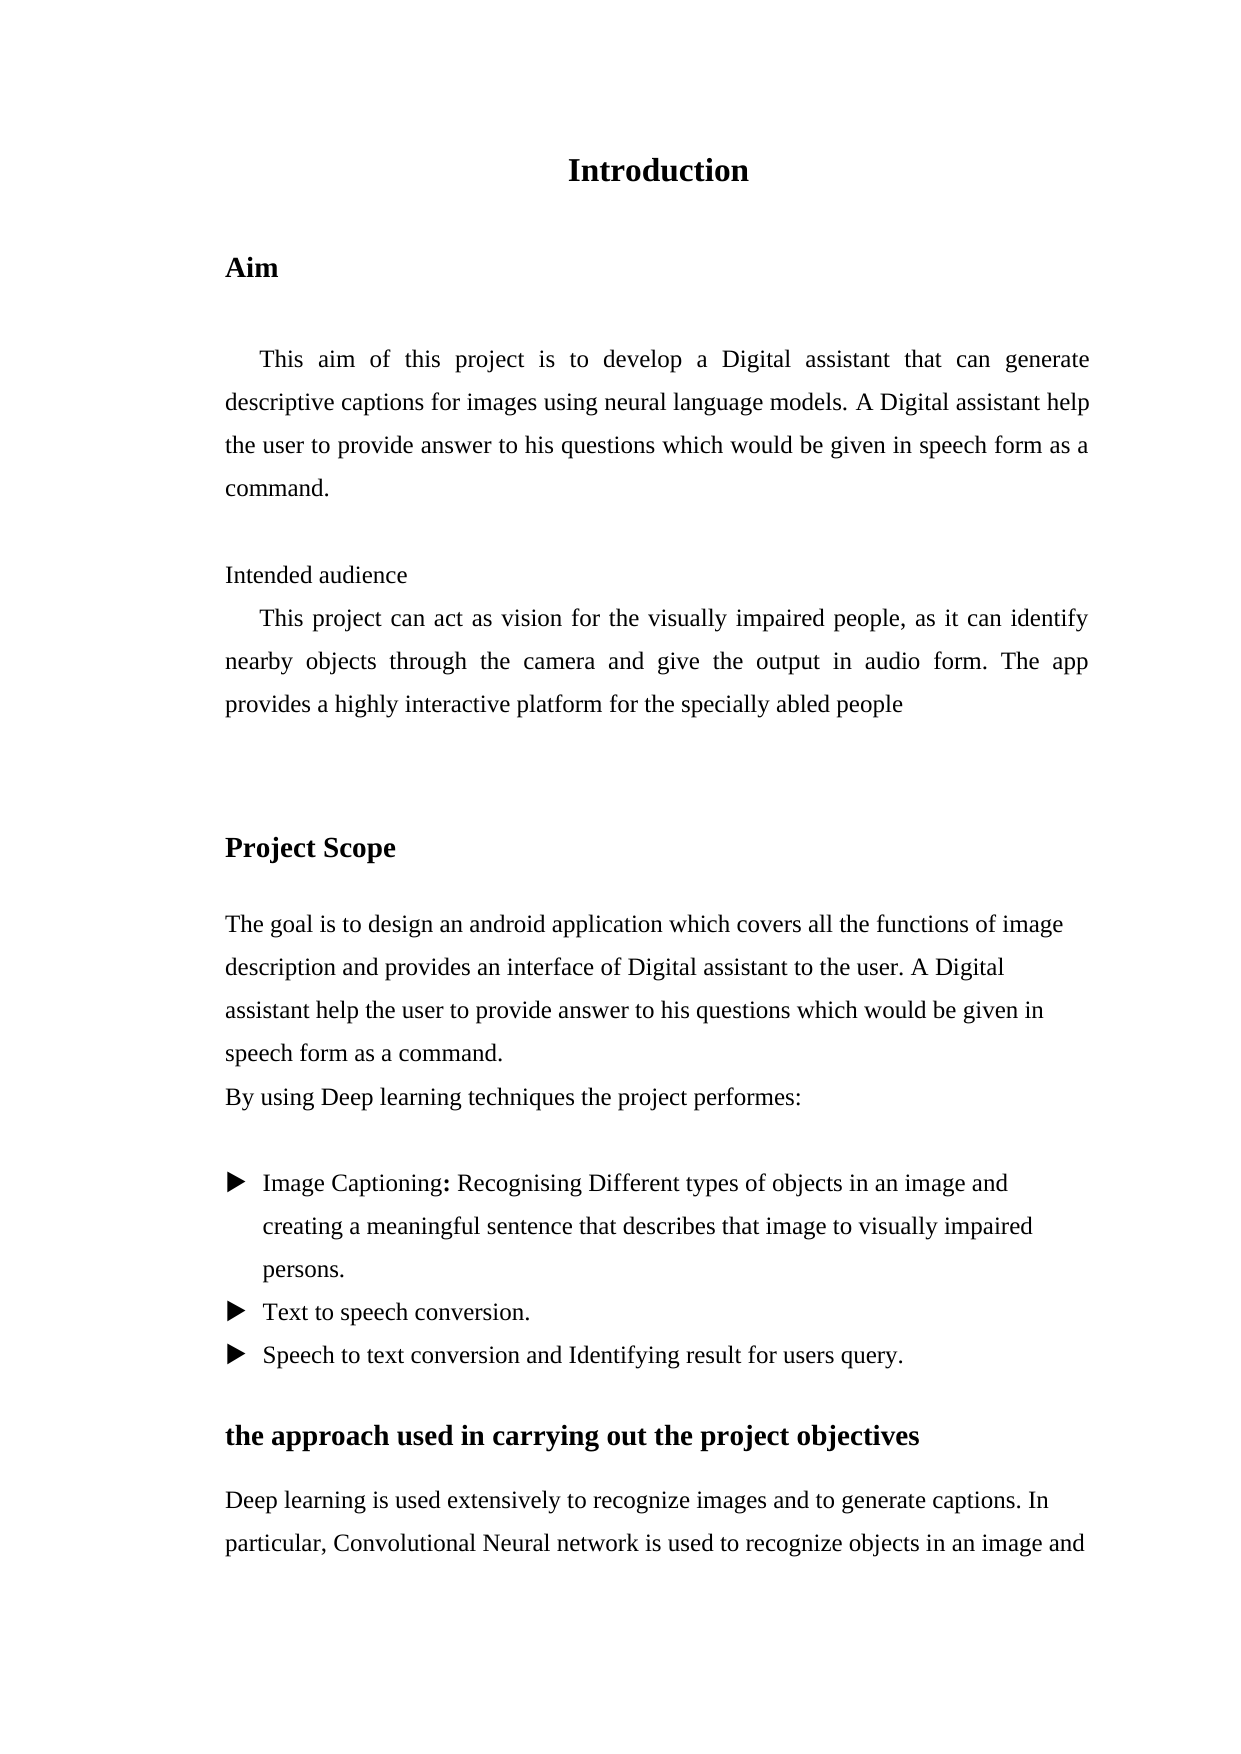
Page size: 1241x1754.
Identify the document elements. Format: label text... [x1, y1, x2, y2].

text The goal is to design an android application which covers all the functions of image description and provides an interface of Digital assistant to the user. A Digital assistant help the user to provide answer to his questions which would be given in speech form as a command. [225, 909, 1090, 1067]
text the approach used in carrying out the project objectives [225, 1418, 1090, 1451]
list Speech to text conversion and Identifying result for users query. [225, 1340, 1090, 1369]
text Intended audience [225, 560, 1090, 588]
text Aim [225, 251, 1090, 284]
list Text to speech conversion. [225, 1297, 1090, 1326]
text This project can act as vision for the visually impaired people, as it can identify nearby objects through the camera and give the output in audio form. The app provides a highly interactive platform for the specially abled people [225, 603, 1090, 718]
text This aim of this project is to develop a Digital assistant that can generate descriptive captions for images using neural language models. A Digital assistant help the user to provide answer to his questions which would be given in speech form as a command. [225, 344, 1090, 502]
text Introduction [243, 150, 1073, 188]
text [225, 1485, 1090, 1557]
subtitle Project Scope [225, 830, 1090, 863]
text By using Deep learning techniques the project performes: [225, 1082, 1090, 1110]
list Image Captioning: Recognising Different types of objects in an image and creating a meaningful sentence that describes that image to visually impaired persons. [225, 1168, 1090, 1283]
